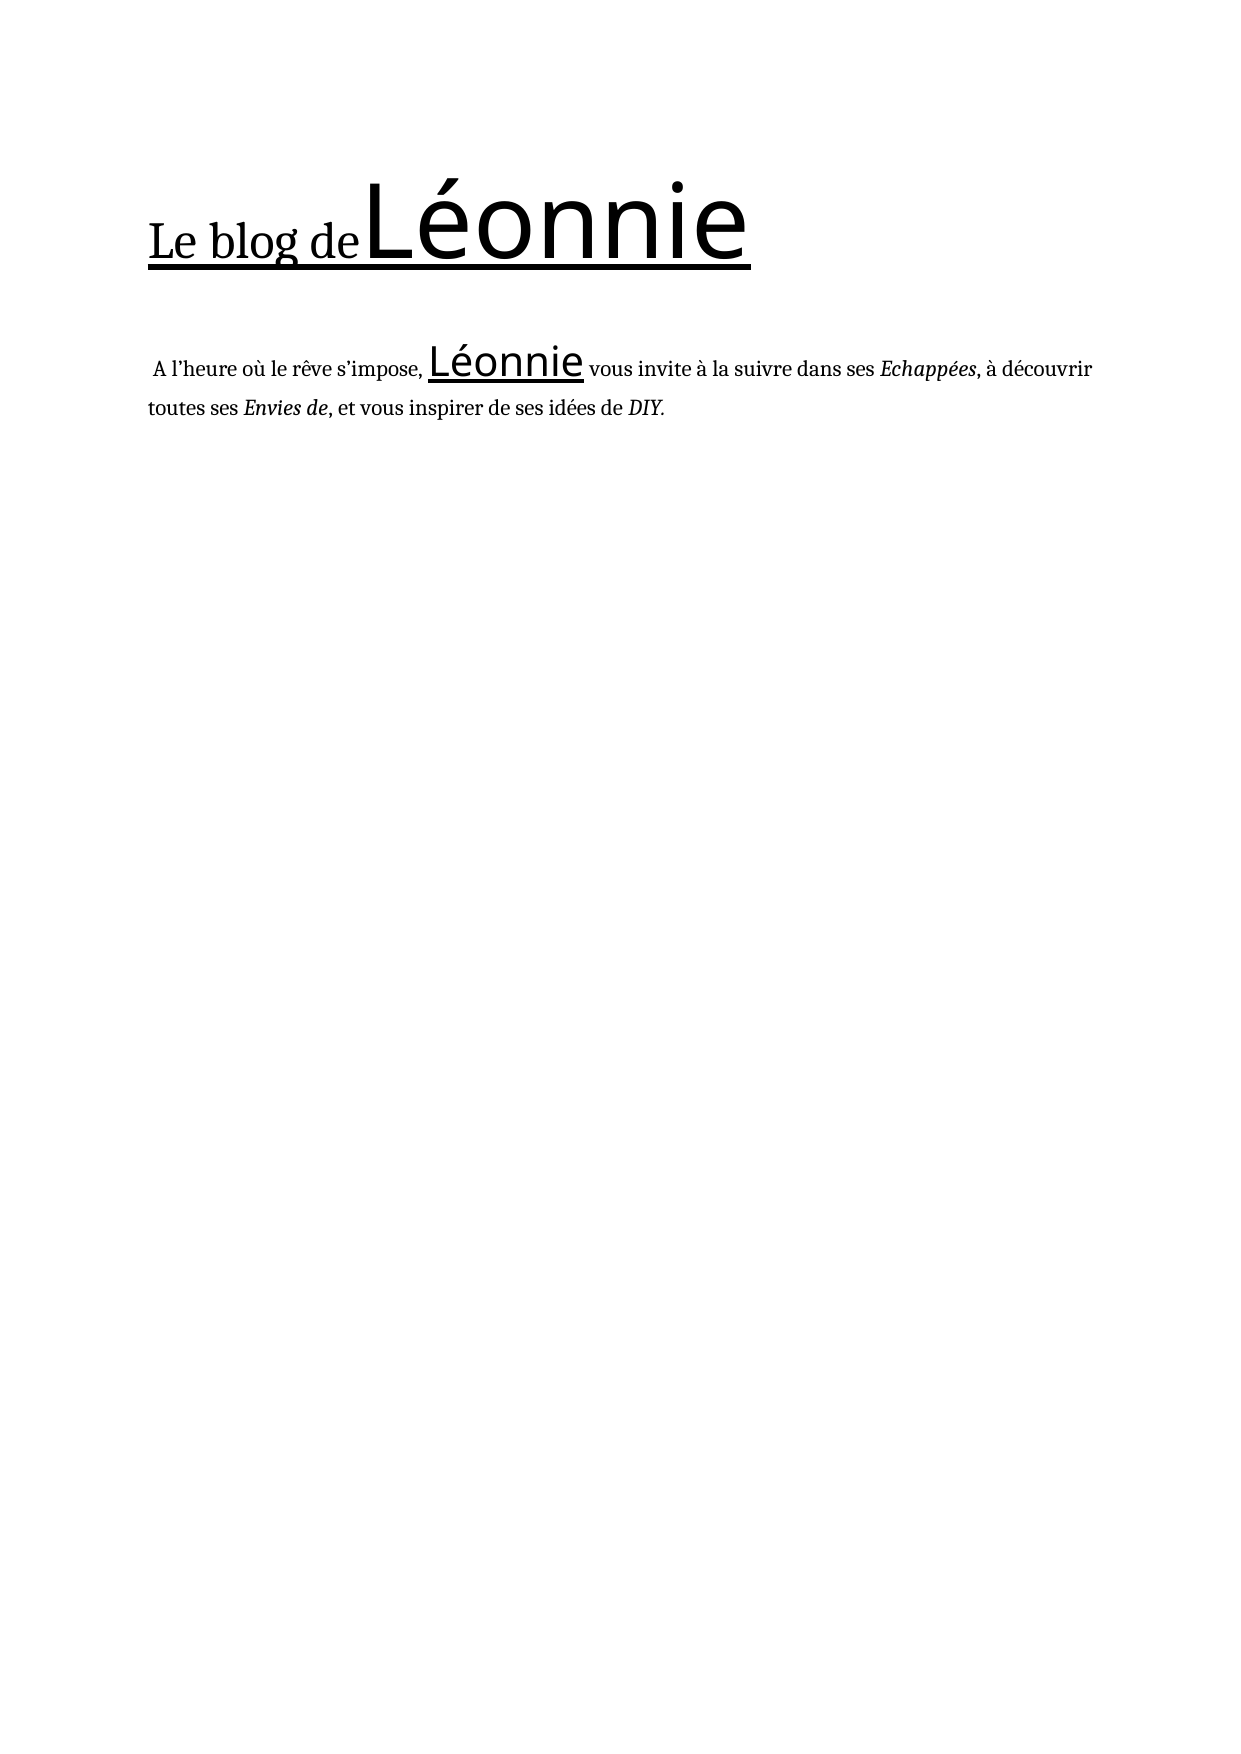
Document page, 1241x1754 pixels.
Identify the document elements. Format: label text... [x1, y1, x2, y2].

text Le blog deLéonnie [148, 148, 1093, 289]
text A l’heure où le rêve s’impose, Léonnie vous invite à la suivre dans ses Echappées, à découvrir toutes ses Envies de, et vous inspirer de ses idées de DIY. [148, 332, 1093, 421]
